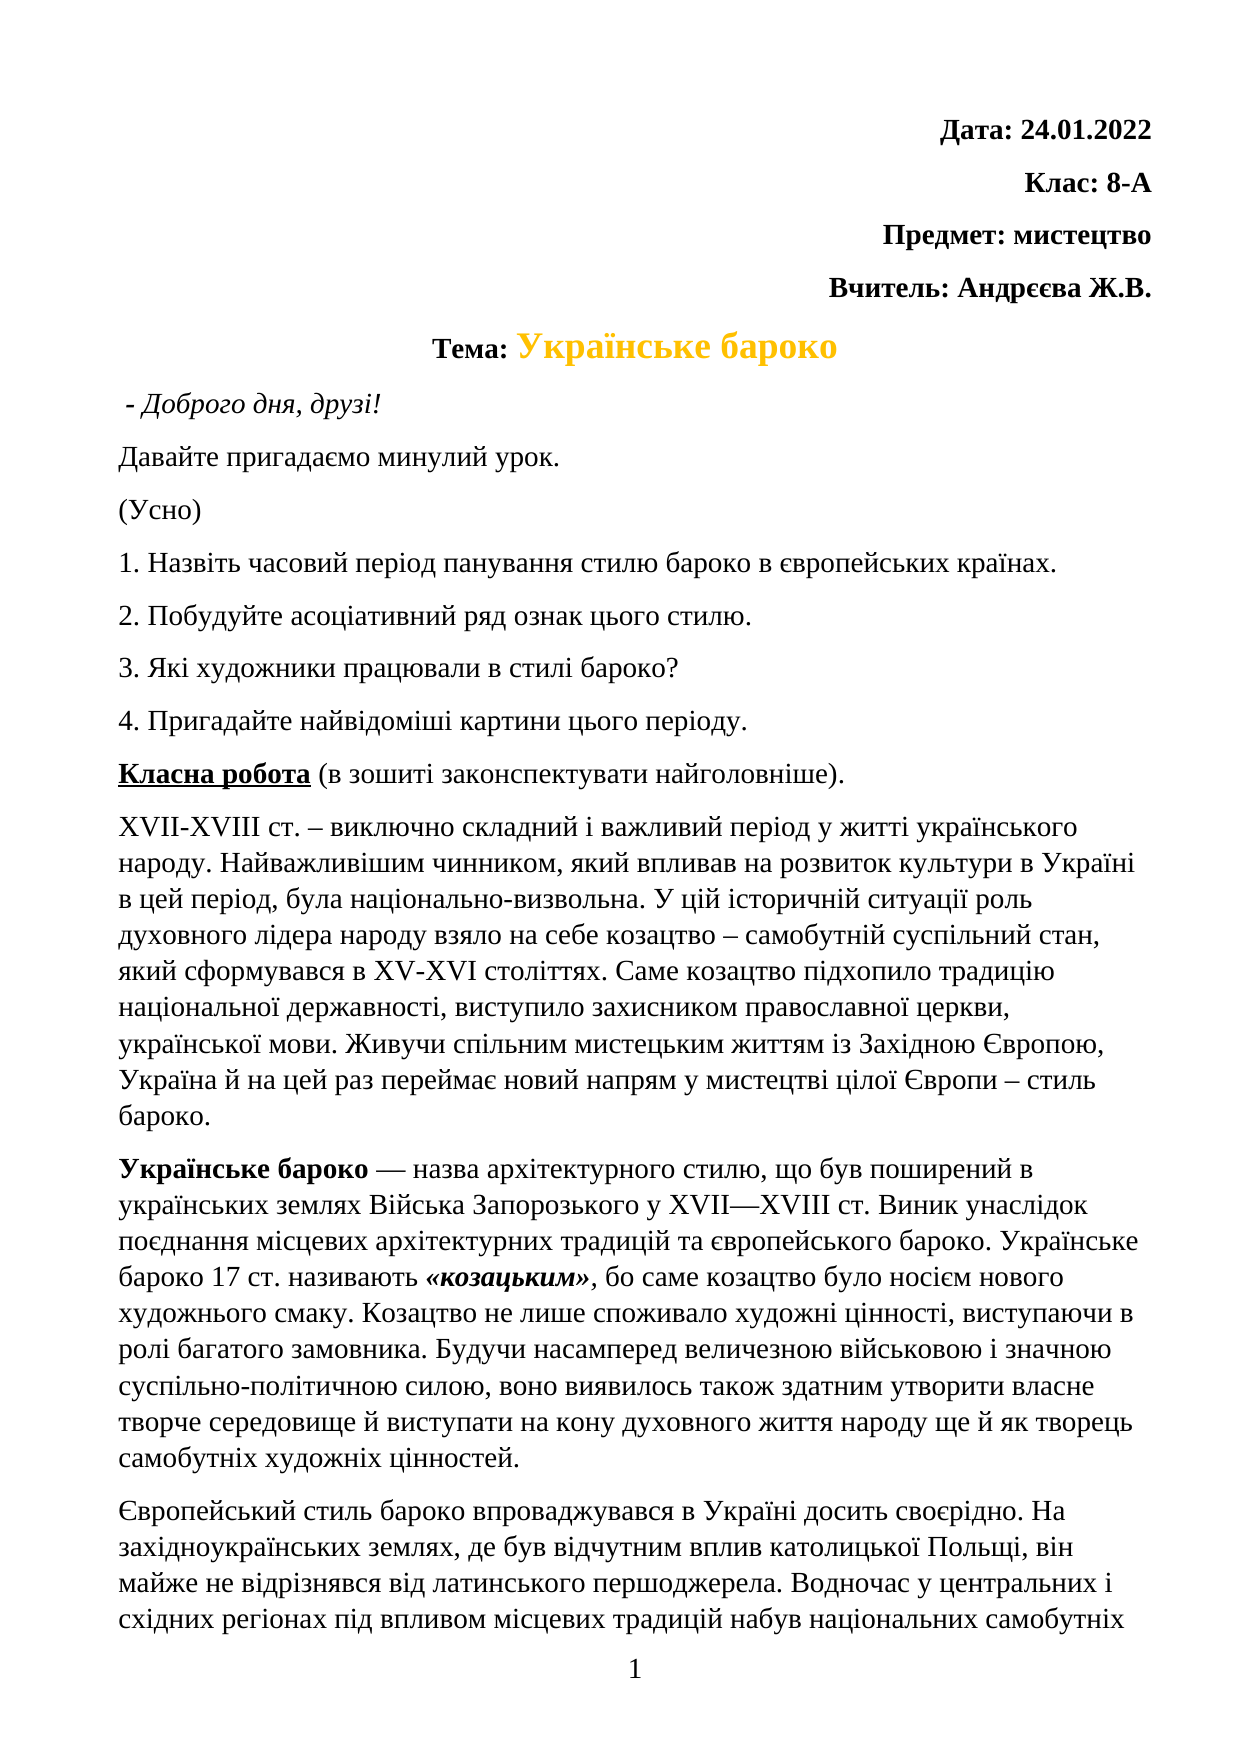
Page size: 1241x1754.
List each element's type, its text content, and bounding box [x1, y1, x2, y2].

text - Доброго дня, друзі! [118, 386, 1152, 420]
text Класна робота (в зошиті законспектувати найголовніше). [118, 756, 1152, 789]
text Українське бароко — назва архітектурного стилю, що був поширений в українських землях Війська Запорозького у XVII—XVIII ст. Виник унаслідок поєднання місцевих архітектурних традицій та європейського бароко. Українське бароко 17 ст. називають «козацьким», бо саме козацтво було носієм нового художнього смаку. Козацтво не лише споживало художні цінності, виступаючи в ролі багатого замовника. Будучи насамперед величезною військовою і значною суспільно-політичною силою, воно виявилось також здатним утворити власне творче середовище й виступати на кону духовного життя народу ще й як творець самобутніх художніх цінностей. [118, 1151, 1152, 1473]
text 3. Які художники працювали в стилі бароко? [118, 650, 1152, 684]
text Вчитель: Андрєєва Ж.В. [118, 270, 1152, 304]
text 1. Назвіть часовий період панування стилю бароко в європейських країнах. [118, 545, 1152, 578]
text Давайте пригадаємо минулий урок. [118, 439, 1152, 473]
text Клас: 8-А [118, 165, 1152, 198]
text Тема: Українське бароко [118, 323, 1152, 366]
text Дата: 24.01.2022 [118, 112, 1152, 145]
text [118, 1493, 1152, 1635]
text 4. Пригадайте найвідоміші картини цього періоду. [118, 703, 1152, 737]
text (Усно) [118, 492, 1152, 526]
text XVII-XVIII ст. – виключно складний і важливий період у житті українського народу. Найважливішим чинником, який впливав на розвиток культури в Україні в цей період, була національно-визвольна. У цій історичній ситуації роль духовного лідера народу взяло на себе козацтво – самобутній суспільний стан, який сформувався в XV-XVI століттях. Саме козацтво підхопило традицію національної державності, виступило захисником православної церкви, української мови. Живучи спільним мистецьким життям із Західною Європою, Україна й на цей раз переймає новий напрям у мистецтві цілої Європи – стиль бароко. [118, 809, 1152, 1132]
text Предмет: мистецтво [118, 217, 1152, 251]
text 2. Побудуйте асоціативний ряд ознак цього стилю. [118, 598, 1152, 631]
